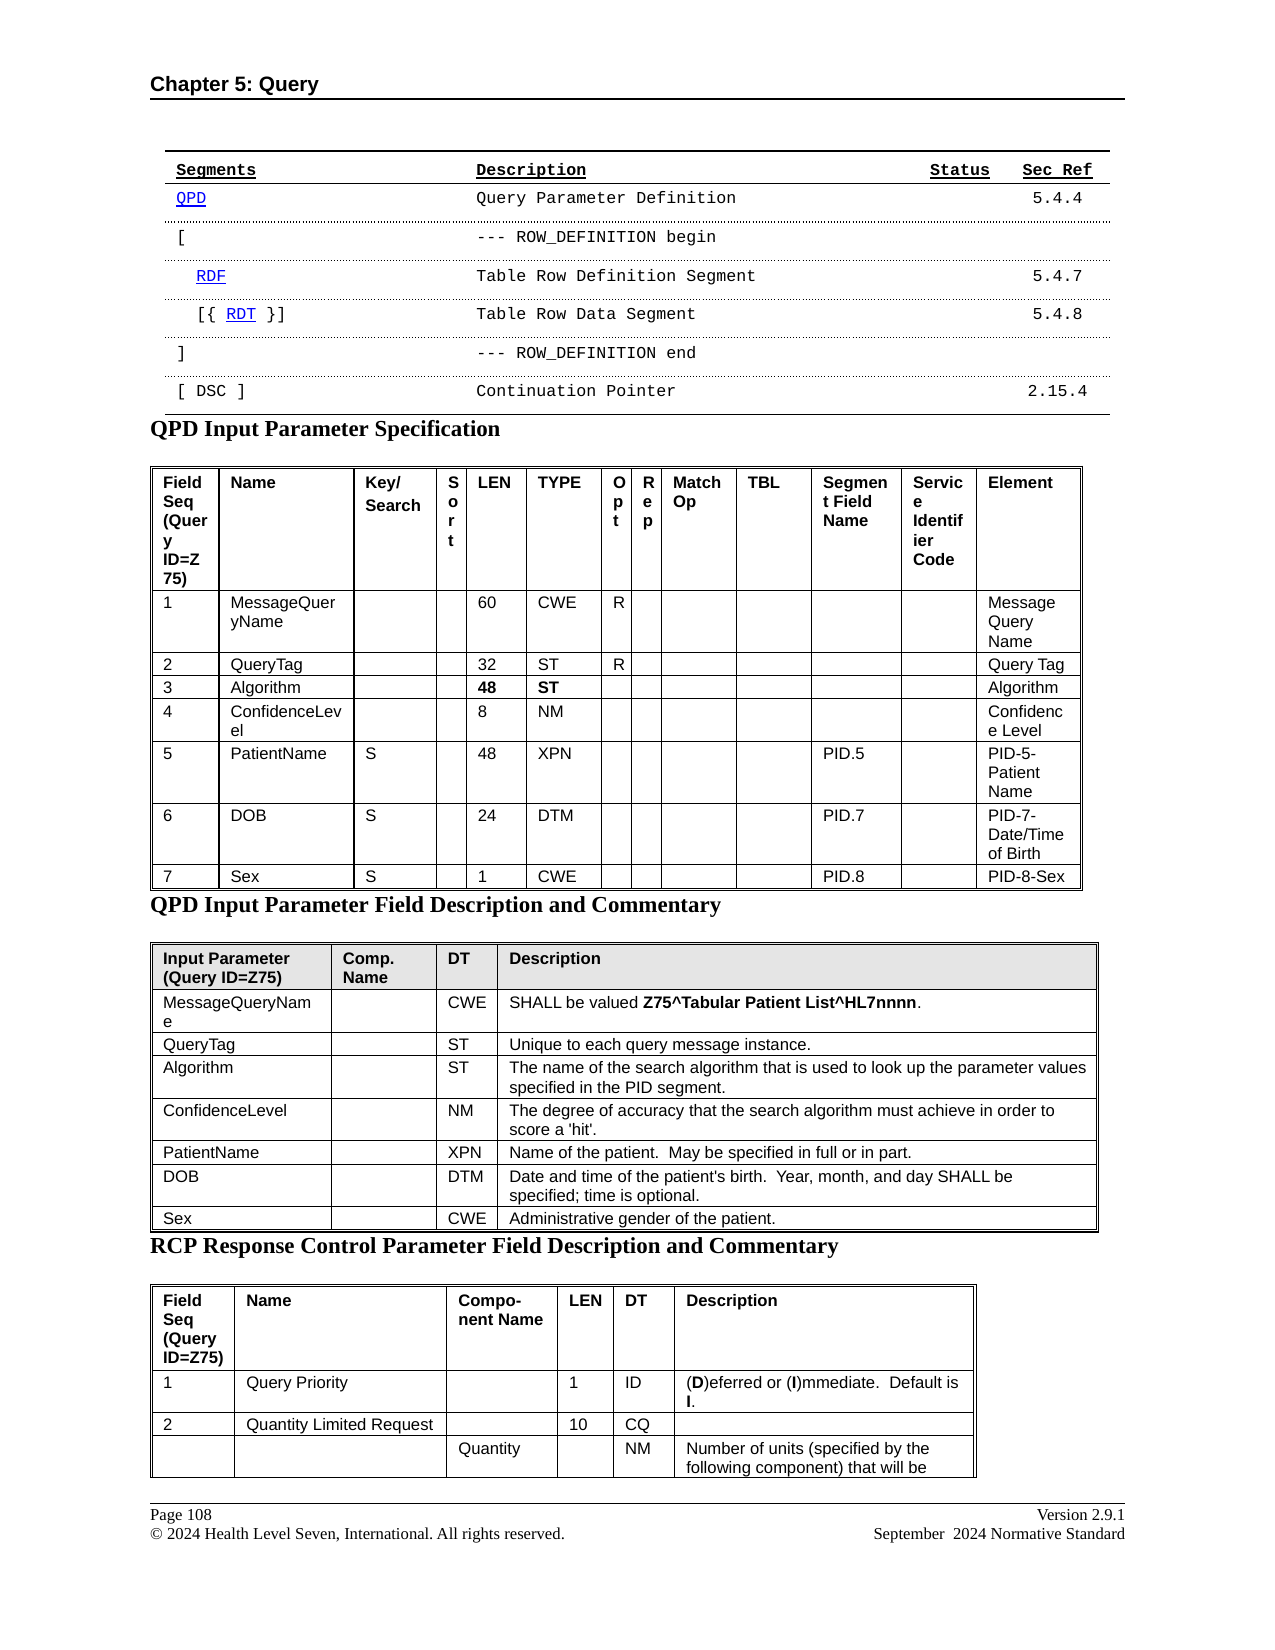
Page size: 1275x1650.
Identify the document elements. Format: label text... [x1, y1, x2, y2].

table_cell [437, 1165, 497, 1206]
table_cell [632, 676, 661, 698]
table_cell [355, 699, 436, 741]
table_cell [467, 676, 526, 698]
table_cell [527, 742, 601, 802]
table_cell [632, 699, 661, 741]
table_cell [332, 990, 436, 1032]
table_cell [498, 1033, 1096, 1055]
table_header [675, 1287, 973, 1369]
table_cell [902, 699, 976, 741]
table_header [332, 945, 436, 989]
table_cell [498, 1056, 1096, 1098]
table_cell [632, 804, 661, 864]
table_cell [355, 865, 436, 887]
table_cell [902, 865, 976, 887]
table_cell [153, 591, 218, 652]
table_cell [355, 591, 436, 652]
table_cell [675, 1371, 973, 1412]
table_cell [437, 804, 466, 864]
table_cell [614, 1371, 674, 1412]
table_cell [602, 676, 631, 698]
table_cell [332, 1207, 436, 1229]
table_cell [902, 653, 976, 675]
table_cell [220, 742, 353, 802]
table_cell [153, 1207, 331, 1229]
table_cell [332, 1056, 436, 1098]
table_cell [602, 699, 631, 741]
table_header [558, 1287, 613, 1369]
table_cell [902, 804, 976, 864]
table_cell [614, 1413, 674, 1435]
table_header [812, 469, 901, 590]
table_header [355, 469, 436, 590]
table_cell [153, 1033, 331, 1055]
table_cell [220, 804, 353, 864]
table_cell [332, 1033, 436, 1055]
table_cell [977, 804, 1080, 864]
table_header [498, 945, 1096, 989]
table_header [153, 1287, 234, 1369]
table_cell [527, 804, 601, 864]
text QPD Input Parameter Field Description and Commentary [150, 891, 1125, 917]
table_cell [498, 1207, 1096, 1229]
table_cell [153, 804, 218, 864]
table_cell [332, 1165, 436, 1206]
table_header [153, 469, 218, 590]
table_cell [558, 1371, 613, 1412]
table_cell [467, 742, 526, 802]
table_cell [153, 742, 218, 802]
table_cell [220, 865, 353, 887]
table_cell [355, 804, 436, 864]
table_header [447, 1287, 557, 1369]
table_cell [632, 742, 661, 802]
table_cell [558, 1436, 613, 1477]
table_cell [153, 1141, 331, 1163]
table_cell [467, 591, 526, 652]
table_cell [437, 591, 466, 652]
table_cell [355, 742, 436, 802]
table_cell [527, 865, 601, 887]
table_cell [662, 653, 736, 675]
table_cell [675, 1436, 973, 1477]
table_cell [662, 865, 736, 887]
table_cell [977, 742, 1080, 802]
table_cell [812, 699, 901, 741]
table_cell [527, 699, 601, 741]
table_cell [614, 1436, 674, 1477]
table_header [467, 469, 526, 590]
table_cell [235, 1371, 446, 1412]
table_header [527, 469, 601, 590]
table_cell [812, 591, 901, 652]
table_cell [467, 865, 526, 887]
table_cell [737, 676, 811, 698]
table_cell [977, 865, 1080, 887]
text RCP Response Control Parameter Field Description and Commentary [150, 1232, 1125, 1259]
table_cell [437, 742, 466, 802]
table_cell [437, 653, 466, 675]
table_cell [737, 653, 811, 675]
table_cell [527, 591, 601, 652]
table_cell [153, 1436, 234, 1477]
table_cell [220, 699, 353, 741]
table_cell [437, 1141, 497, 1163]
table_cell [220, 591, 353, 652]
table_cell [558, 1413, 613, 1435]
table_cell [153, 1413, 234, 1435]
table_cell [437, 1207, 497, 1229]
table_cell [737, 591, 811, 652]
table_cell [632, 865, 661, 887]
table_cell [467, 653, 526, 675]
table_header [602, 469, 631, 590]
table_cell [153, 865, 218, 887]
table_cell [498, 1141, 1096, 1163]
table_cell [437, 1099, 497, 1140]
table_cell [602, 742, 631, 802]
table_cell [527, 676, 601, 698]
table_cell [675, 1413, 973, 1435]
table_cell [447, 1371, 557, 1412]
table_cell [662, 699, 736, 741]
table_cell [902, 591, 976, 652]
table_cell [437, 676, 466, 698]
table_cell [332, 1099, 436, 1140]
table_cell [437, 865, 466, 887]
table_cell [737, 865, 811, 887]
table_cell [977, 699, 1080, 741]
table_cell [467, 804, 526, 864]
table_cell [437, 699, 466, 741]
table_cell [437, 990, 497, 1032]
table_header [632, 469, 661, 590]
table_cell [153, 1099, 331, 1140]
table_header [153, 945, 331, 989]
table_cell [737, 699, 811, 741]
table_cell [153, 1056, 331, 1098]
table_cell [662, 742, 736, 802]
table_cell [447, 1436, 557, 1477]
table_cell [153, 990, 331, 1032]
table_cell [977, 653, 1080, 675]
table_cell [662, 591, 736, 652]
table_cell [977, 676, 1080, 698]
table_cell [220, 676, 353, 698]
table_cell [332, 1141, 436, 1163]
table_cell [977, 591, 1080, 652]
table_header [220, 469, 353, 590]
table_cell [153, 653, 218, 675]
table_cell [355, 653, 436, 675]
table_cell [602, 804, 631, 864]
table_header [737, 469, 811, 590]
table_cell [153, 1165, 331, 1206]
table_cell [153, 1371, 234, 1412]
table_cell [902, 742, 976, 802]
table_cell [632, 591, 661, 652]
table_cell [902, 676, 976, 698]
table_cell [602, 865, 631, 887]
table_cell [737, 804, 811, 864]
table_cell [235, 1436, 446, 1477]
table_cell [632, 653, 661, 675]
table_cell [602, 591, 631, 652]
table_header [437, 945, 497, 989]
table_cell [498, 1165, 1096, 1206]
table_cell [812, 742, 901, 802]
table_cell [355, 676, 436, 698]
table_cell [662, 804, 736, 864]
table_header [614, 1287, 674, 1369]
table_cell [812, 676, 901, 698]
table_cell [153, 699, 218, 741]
text QPD Input Parameter Specification [150, 414, 1125, 441]
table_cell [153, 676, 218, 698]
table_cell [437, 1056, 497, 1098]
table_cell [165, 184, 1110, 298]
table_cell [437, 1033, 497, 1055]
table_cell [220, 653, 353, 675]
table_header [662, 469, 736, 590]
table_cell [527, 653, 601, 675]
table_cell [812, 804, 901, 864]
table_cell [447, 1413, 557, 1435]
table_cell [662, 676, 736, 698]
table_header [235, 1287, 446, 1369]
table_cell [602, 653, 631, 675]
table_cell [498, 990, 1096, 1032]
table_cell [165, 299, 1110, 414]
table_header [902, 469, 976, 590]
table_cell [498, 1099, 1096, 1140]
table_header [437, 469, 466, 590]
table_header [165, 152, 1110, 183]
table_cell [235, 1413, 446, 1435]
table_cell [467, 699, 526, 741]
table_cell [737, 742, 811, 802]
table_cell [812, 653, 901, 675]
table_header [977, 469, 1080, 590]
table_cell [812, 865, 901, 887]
